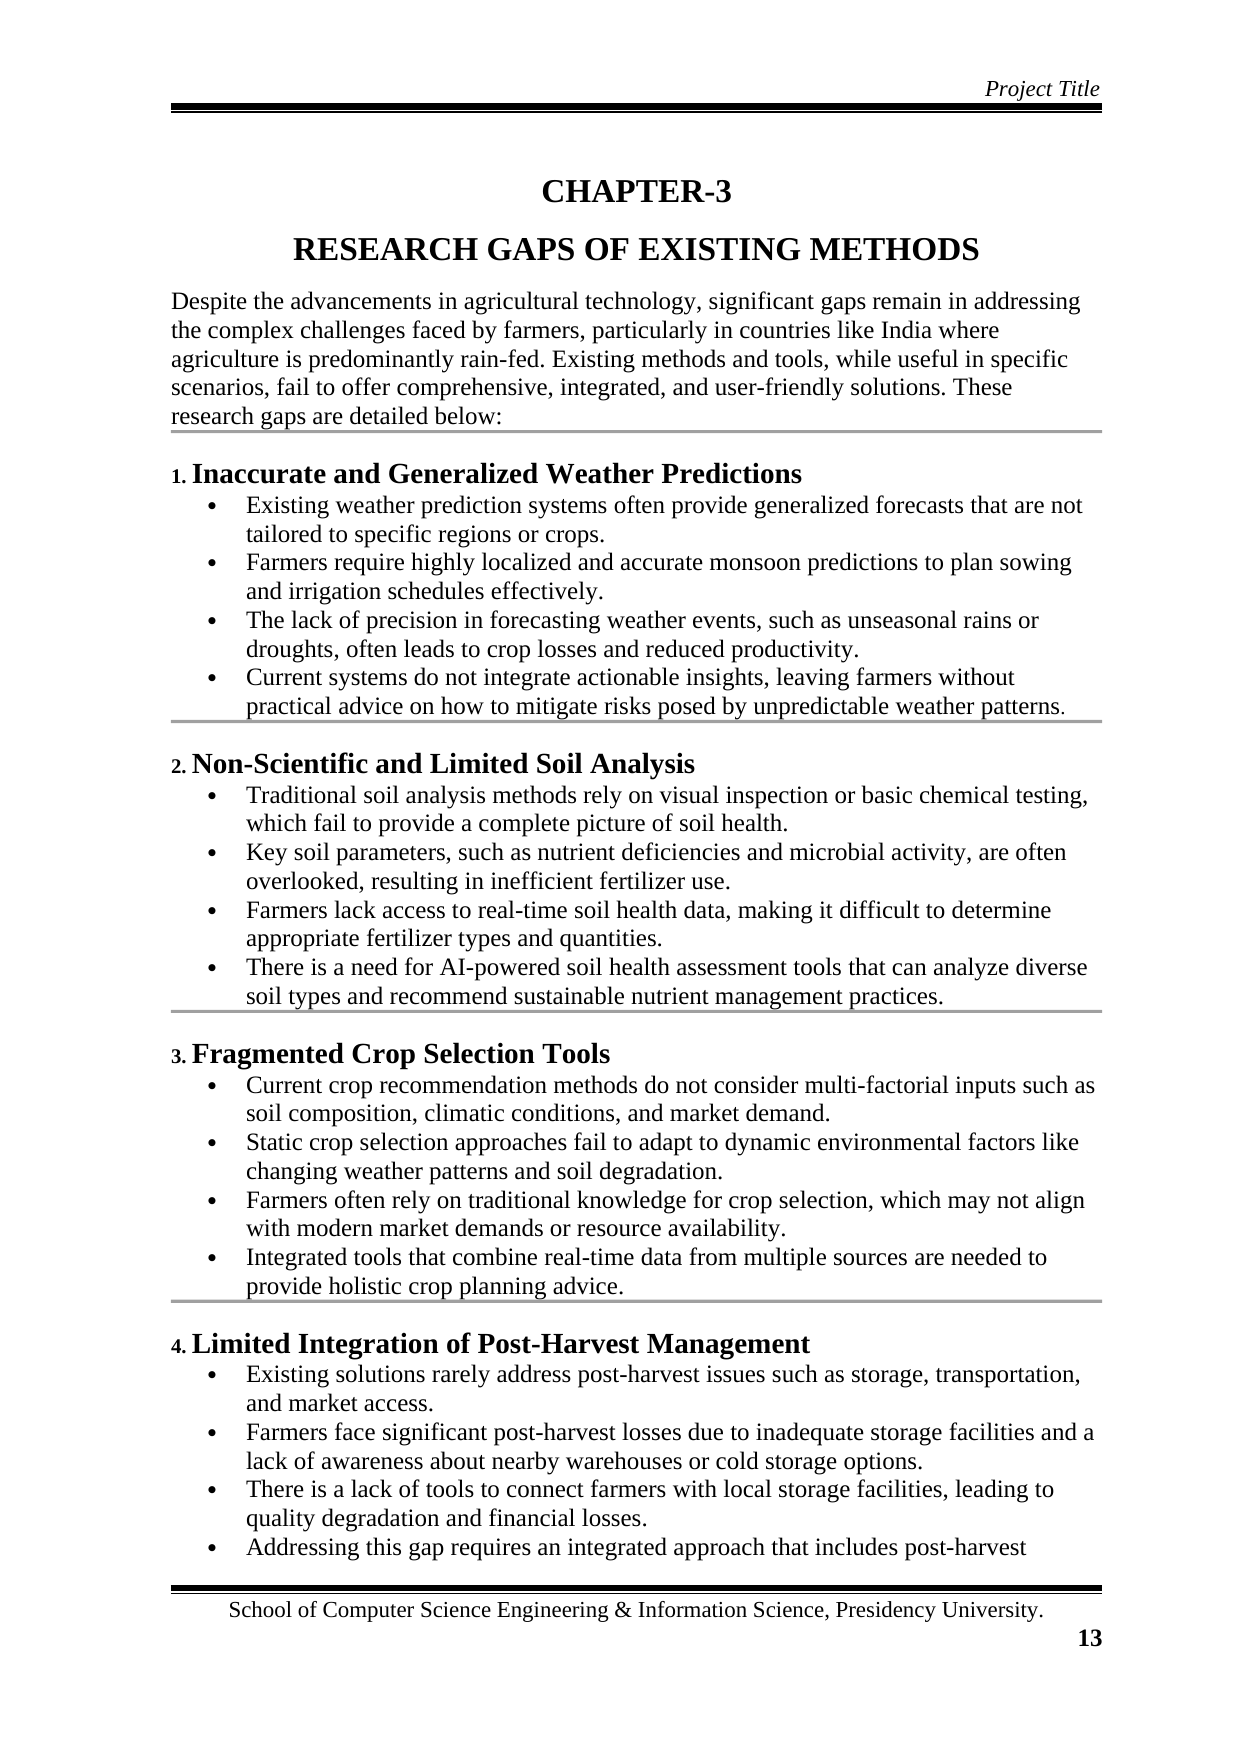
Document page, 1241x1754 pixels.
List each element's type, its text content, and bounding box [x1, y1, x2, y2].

text 2. Non-Scientific and Limited Soil Analysis [171, 746, 1102, 780]
list There is a lack of tools to connect farmers with local storage facilities, leading to quality degradation and financial losses. [208, 1474, 1102, 1532]
list Static crop selection approaches fail to adapt to dynamic environmental factors like changing weather patterns and soil degradation. [208, 1127, 1102, 1185]
list Existing weather prediction systems often provide generalized forecasts that are not tailored to specific regions or crops. [208, 490, 1102, 547]
text 1. Inaccurate and Generalized Weather Predictions [171, 456, 1102, 490]
list Farmers require highly localized and accurate monsoon predictions to plan sowing and irrigation schedules effectively. [208, 547, 1102, 605]
list The lack of precision in forecasting weather events, such as unseasonal rains or droughts, often leads to crop losses and reduced productivity. [208, 605, 1102, 662]
list Current crop recommendation methods do not consider multi-factorial inputs such as soil composition, climatic conditions, and market demand. [208, 1070, 1102, 1127]
list Key soil parameters, such as nutrient deficiencies and microbial activity, are often overlooked, resulting in inefficient fertilizer use. [208, 837, 1102, 895]
text 3. Fragmented Crop Selection Tools [171, 1036, 1102, 1070]
list Farmers lack access to real-time soil health data, making it difficult to determine appropriate fertilizer types and quantities. [208, 895, 1102, 952]
list Current systems do not integrate actionable insights, leaving farmers without practical advice on how to mitigate risks posed by unpredictable weather patterns. [208, 662, 1102, 719]
list Integrated tools that combine real-time data from multiple sources are needed to provide holistic crop planning advice. [208, 1242, 1102, 1299]
list Farmers often rely on traditional knowledge for crop selection, which may not align with modern market demands or resource availability. [208, 1185, 1102, 1242]
text 4. Limited Integration of Post-Harvest Management [171, 1326, 1102, 1359]
text RESEARCH GAPS OF EXISTING METHODS [171, 229, 1102, 267]
list Traditional soil analysis methods rely on visual inspection or basic chemical testing, which fail to provide a complete picture of soil health. [208, 780, 1102, 837]
list Existing solutions rarely address post-harvest issues such as storage, transportation, and market access. [208, 1359, 1102, 1417]
list Addressing this gap requires an integrated approach that includes post-harvest management as a core feature of agricultural platforms. [208, 1532, 1102, 1561]
text CHAPTER-3 [171, 171, 1102, 209]
list There is a need for AI-powered soil health assessment tools that can analyze diverse soil types and recommend sustainable nutrient management practices. [208, 952, 1102, 1009]
list Farmers face significant post-harvest losses due to inadequate storage facilities and a lack of awareness about nearby warehouses or cold storage options. [208, 1417, 1102, 1474]
text Despite the advancements in agricultural technology, significant gaps remain in addressing the complex challenges faced by farmers, particularly in countries like India where agriculture is predominantly rain-fed. Existing methods and tools, while useful in specific scenarios, fail to offer comprehensive, integrated, and user-friendly solutions. These research gaps are detailed below: [171, 286, 1102, 430]
